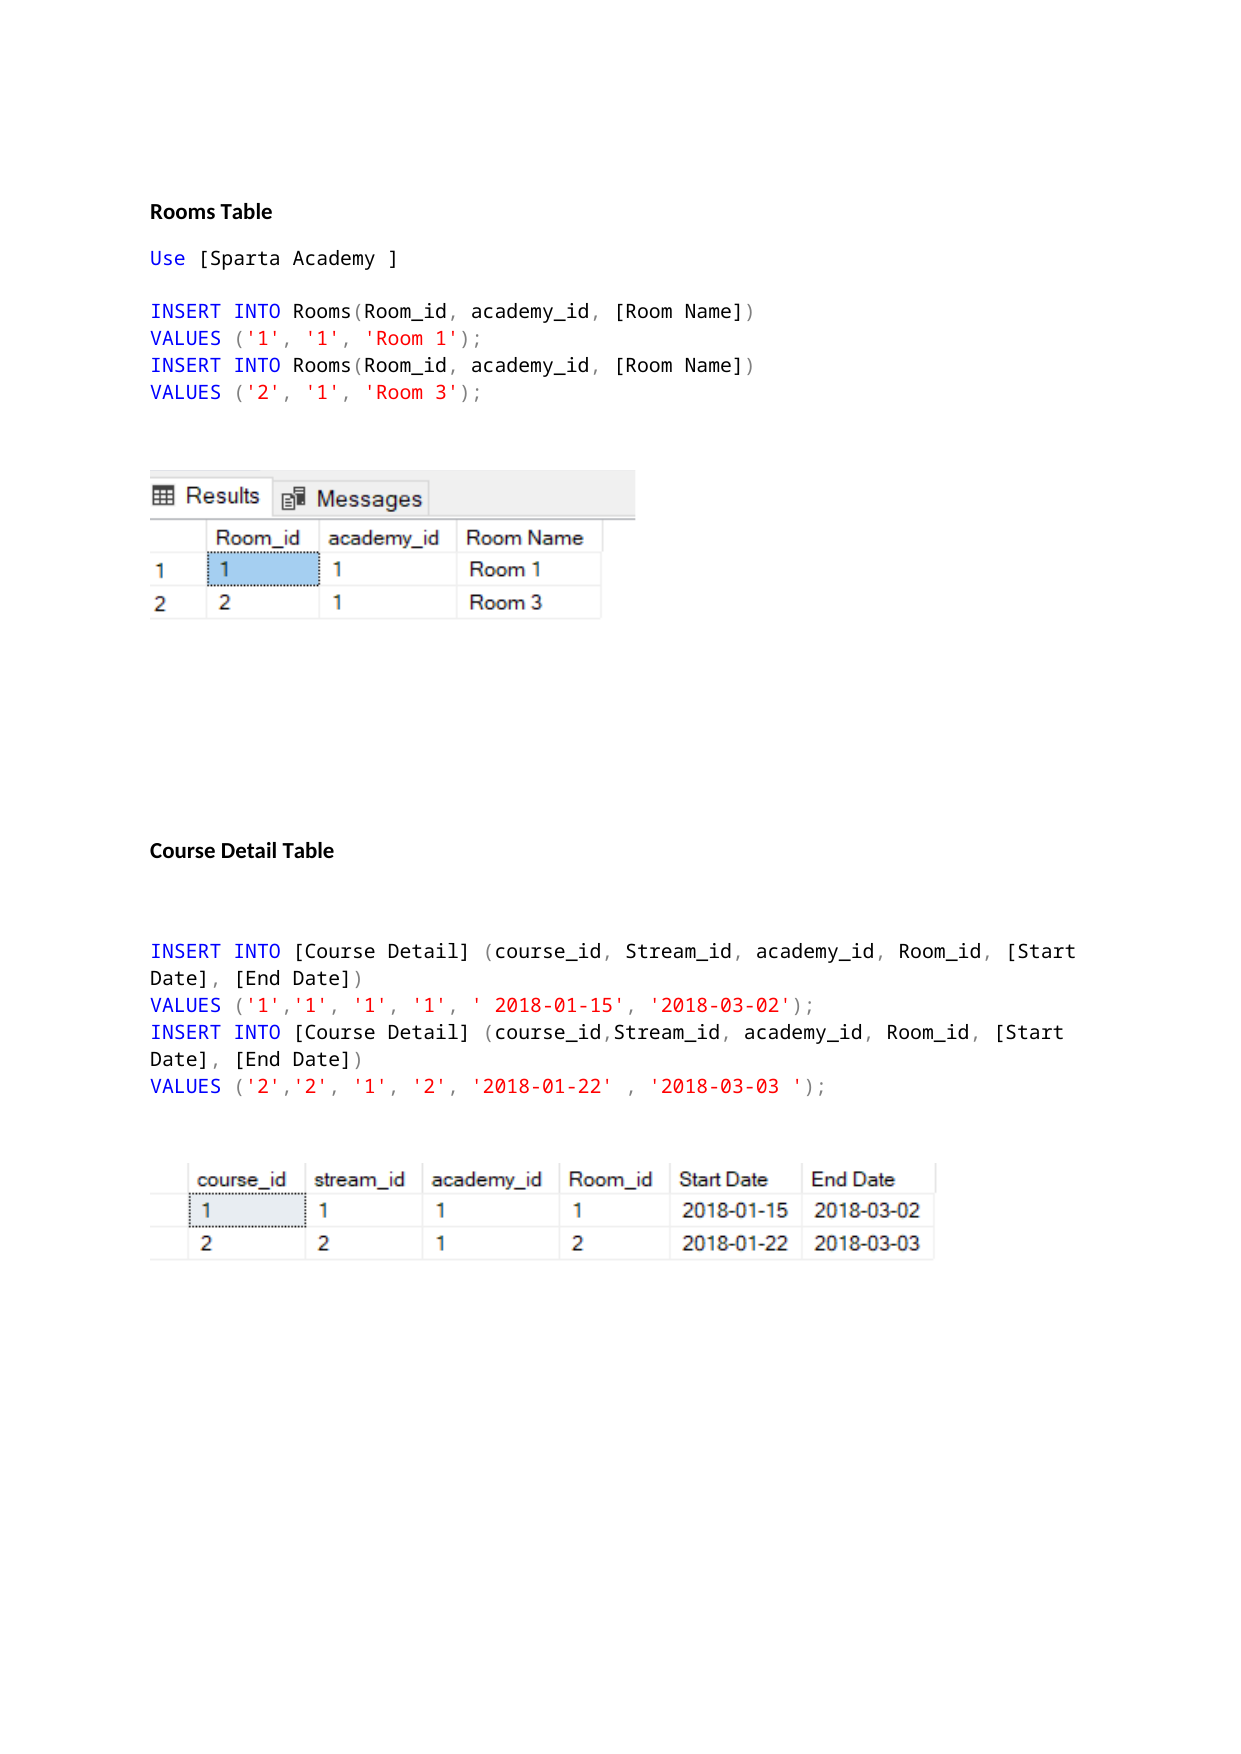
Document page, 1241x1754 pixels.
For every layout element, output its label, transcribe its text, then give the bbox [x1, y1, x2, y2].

text Rooms Table [150, 197, 1090, 225]
text VALUES ('1','1', '1', '1', ' 2018-01-15', '2018-03-02'); [150, 991, 1090, 1018]
picture [150, 1163, 957, 1279]
text INSERT INTO Rooms(Room_id, academy_id, [Room Name]) [150, 298, 1090, 325]
picture [150, 470, 636, 631]
text VALUES ('2', '1', 'Room 3'); [150, 379, 1090, 406]
text INSERT INTO Rooms(Room_id, academy_id, [Room Name]) [150, 352, 1090, 379]
text VALUES ('2','2', '1', '2', '2018-01-22' , '2018-03-03 '); [150, 1072, 1090, 1099]
text VALUES ('1', '1', 'Room 1'); [150, 325, 1090, 352]
text INSERT INTO [Course Detail] (course_id,Stream_id, academy_id, Room_id, [Start Date], [End Date]) [150, 1018, 1090, 1072]
text Course Detail Table [150, 837, 1090, 865]
text Use [Sparta Academy ] [150, 244, 1090, 271]
text INSERT INTO [Course Detail] (course_id, Stream_id, academy_id, Room_id, [Start Date], [End Date]) [150, 937, 1090, 991]
